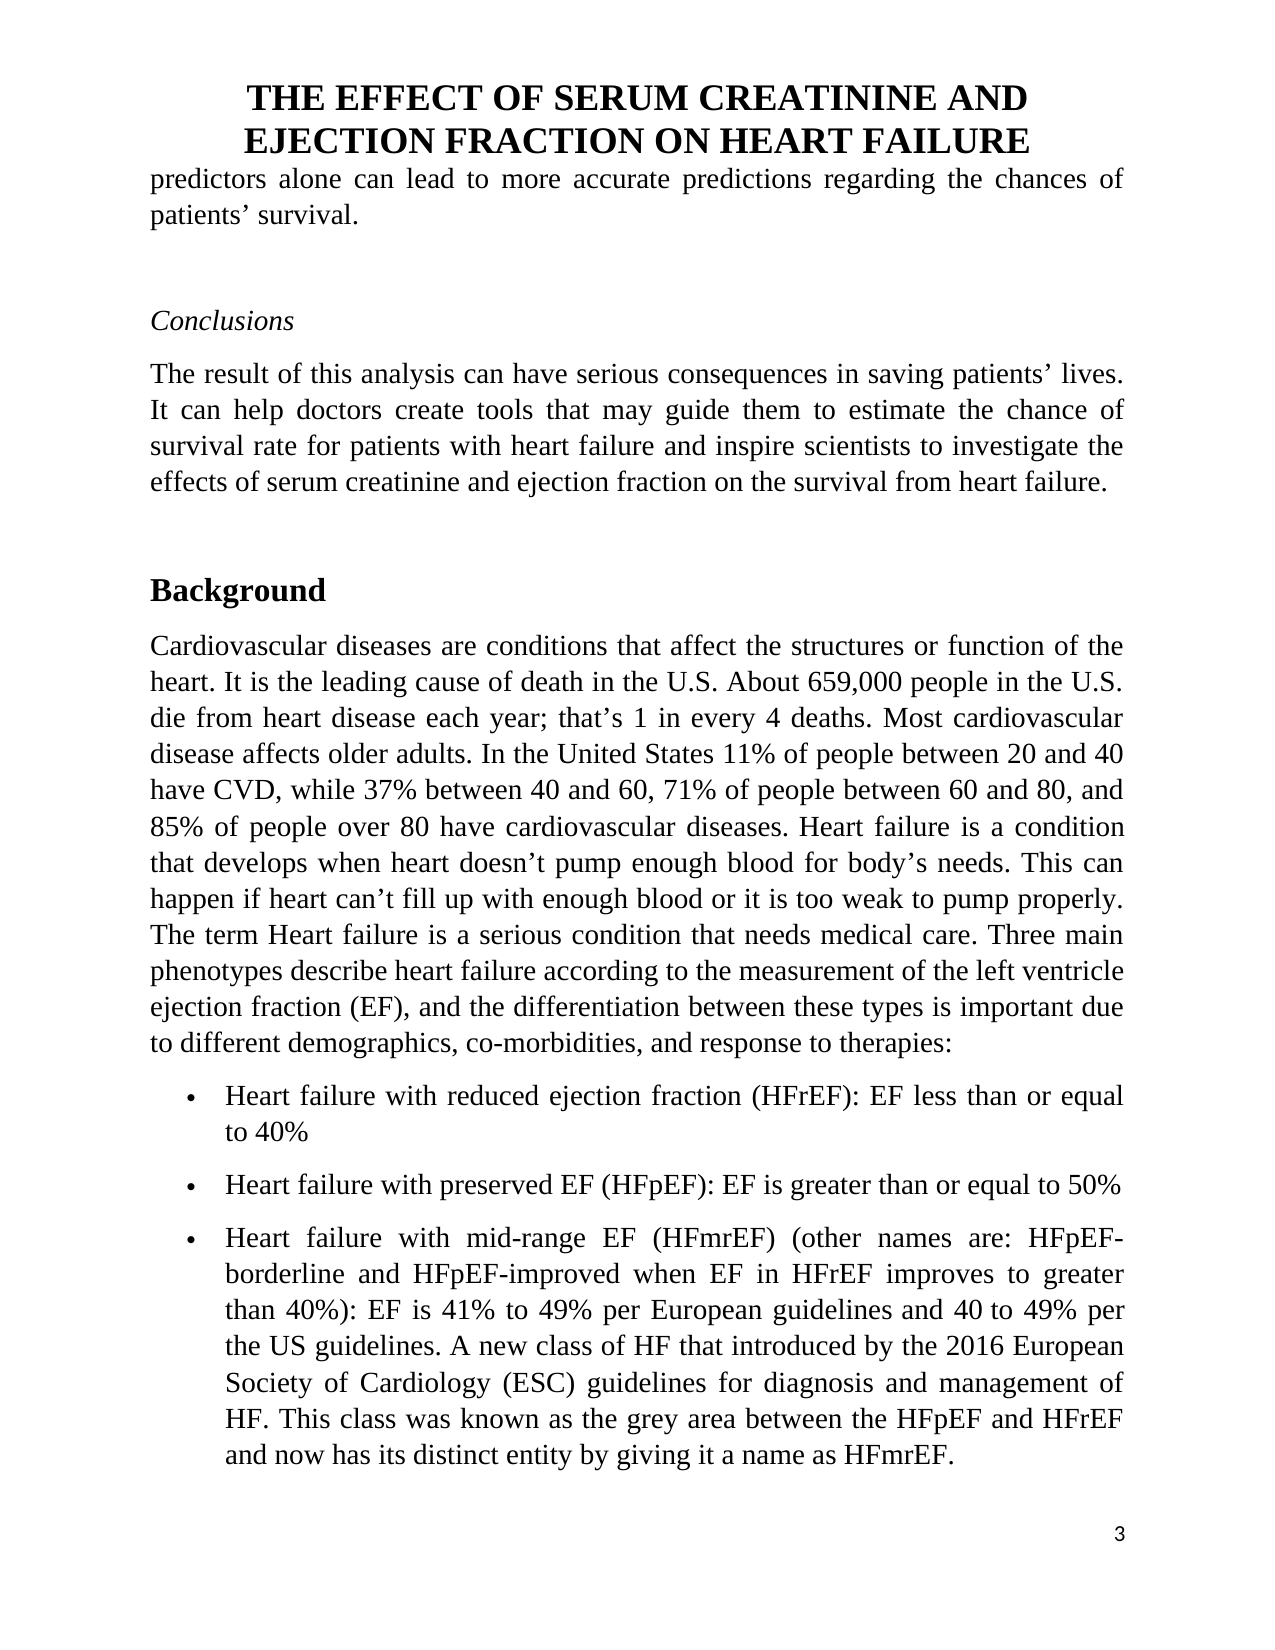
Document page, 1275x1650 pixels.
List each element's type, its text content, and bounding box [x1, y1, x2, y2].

list Heart failure with reduced ejection fraction (HFrEF): EF less than or equal to 40% [187, 1078, 1125, 1148]
text Background [150, 570, 1125, 608]
list Heart failure with preserved EF (HFpEF): EF is greater than or equal to 50% [187, 1167, 1125, 1201]
text Conclusions [150, 303, 1125, 337]
list Heart failure with mid-range EF (HFmrEF) (other names are: HFpEF-borderline and HFpEF-improved when EF in HFrEF improves to greater than 40%): EF is 41% to 49% per European guidelines and 40 to 49% per the US guidelines. A new class of HF that introduced by the 2016 European Society of Cardiology (ESC) guidelines for diagnosis and management of HF. This class was known as the grey area between the HFpEF and HFrEF and now has its distinct entity by giving it a name as HFmrEF. [187, 1220, 1125, 1471]
text Cardiovascular diseases are conditions that affect the structures or function of the heart. It is the leading cause of death in the U.S. About 659,000 people in the U.S. die from heart disease each year; that’s 1 in every 4 deaths. Most cardiovascular disease affects older adults. In the United States 11% of people between 20 and 40 have CVD, while 37% between 40 and 60, 71% of people between 60 and 80, and 85% of people over 80 have cardiovascular diseases. Heart failure is a condition that develops when heart doesn’t pump enough blood for body’s needs. This can happen if heart can’t fill up with enough blood or it is too weak to pump properly. The term Heart failure is a serious condition that needs medical care. Three main phenotypes describe heart failure according to the measurement of the left ventricle ejection fraction (EF), and the differentiation between these types is important due to different demographics, co-morbidities, and response to therapies: [150, 628, 1125, 1059]
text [150, 161, 1125, 231]
text The result of this analysis can have serious consequences in saving patients’ lives. It can help doctors create tools that may guide them to estimate the chance of survival rate for patients with heart failure and inspire scientists to investigate the effects of serum creatinine and ejection fraction on the survival from heart failure. [150, 356, 1125, 498]
